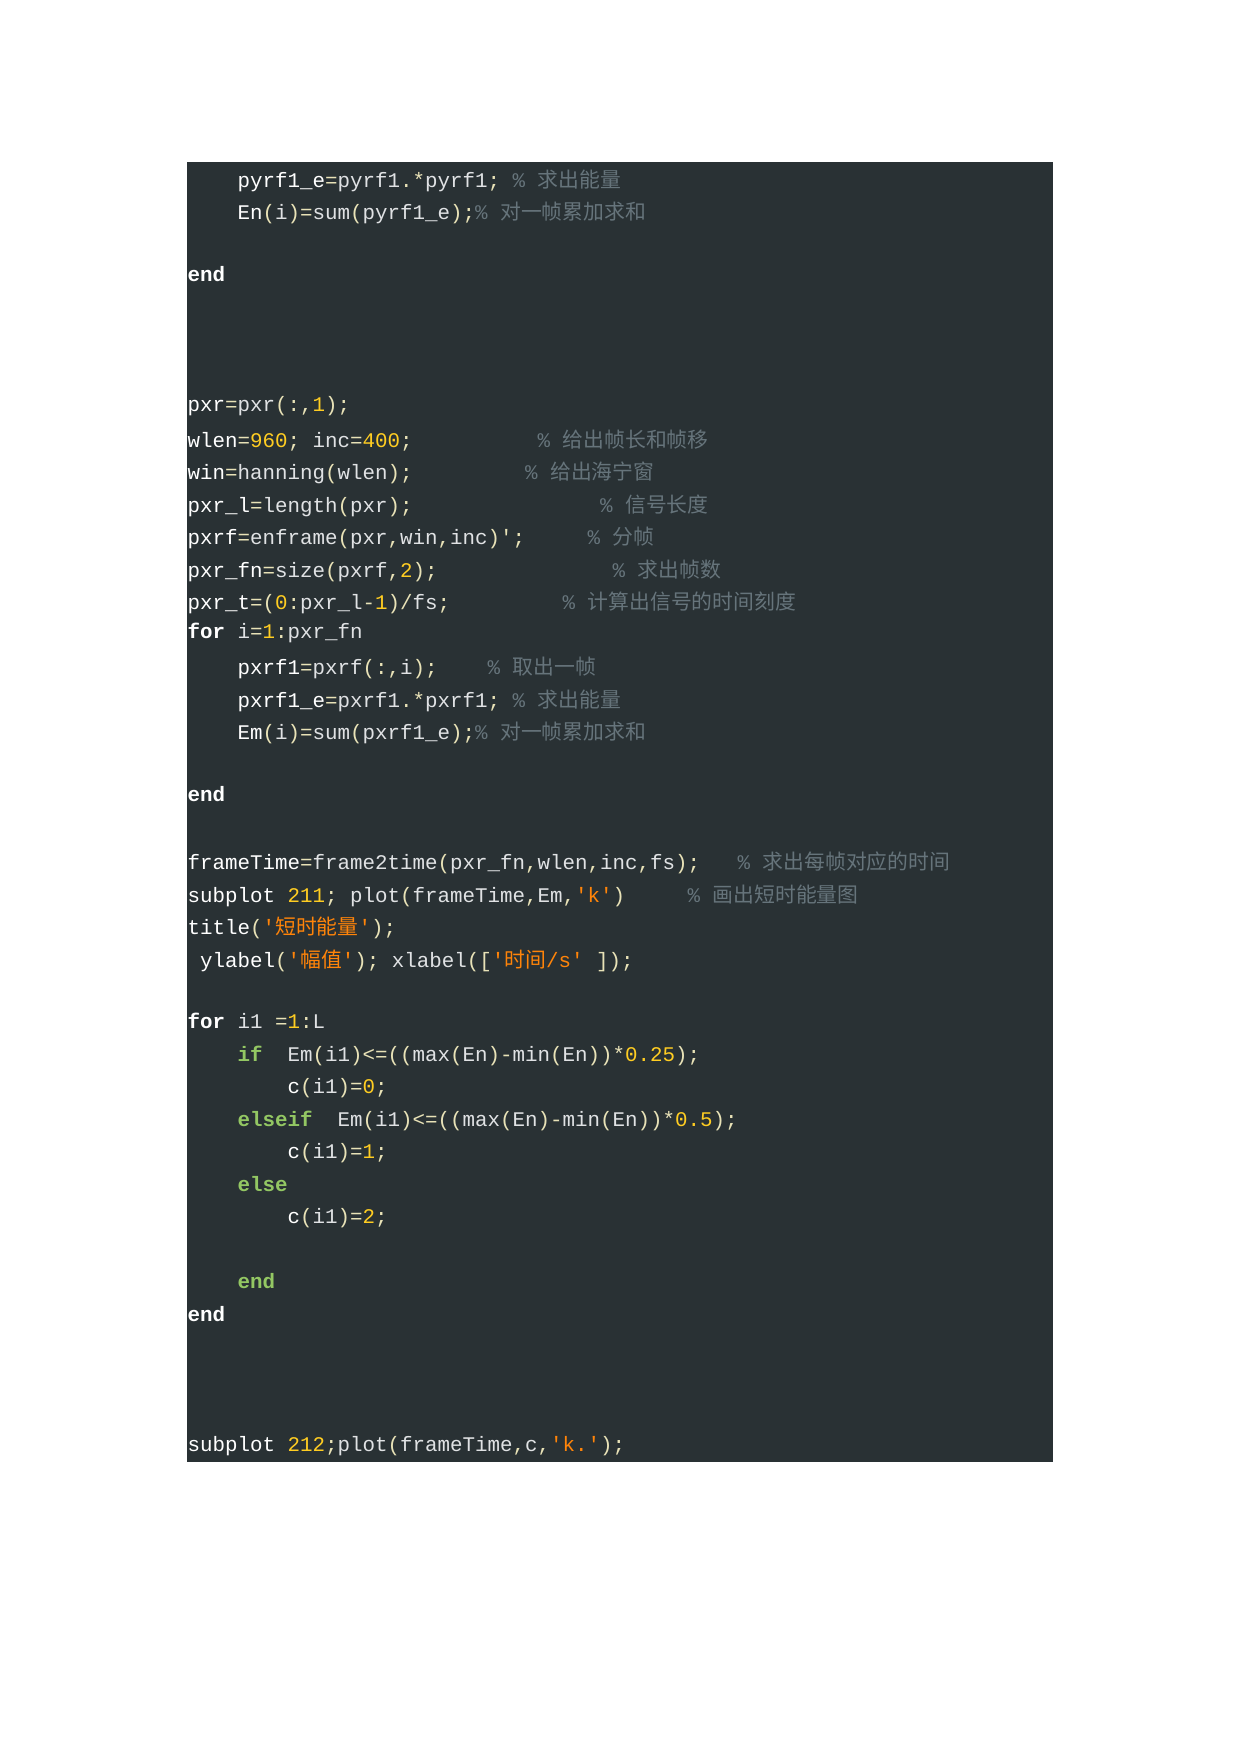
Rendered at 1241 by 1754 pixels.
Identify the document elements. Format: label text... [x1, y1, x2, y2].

text end [187, 1267, 1053, 1299]
text end [187, 259, 1053, 292]
text if Em(i1)<=((max(En)-min(En))*0.25); [187, 1039, 1053, 1072]
text pxrf1_e=pxrf1.*pxrf1; % 求出能量 [187, 682, 1053, 714]
text pxr_fn=size(pxrf,2); % 求出帧数 [187, 552, 1053, 584]
text title('短时能量'); [187, 909, 1053, 942]
text else [187, 1169, 1053, 1202]
text for i1 =1:L [187, 1007, 1053, 1039]
text pxrf=enframe(pxr,win,inc)'; % 分帧 [187, 519, 1053, 552]
text end [187, 779, 1053, 812]
text end [187, 1299, 1053, 1332]
text pxr_l=length(pxr); % 信号长度 [187, 487, 1053, 519]
text ylabel('幅值'); xlabel(['时间/s' ]); [187, 942, 1053, 974]
text c(i1)=2; [187, 1202, 1053, 1234]
text wlen=960; inc=400; % 给出帧长和帧移 [187, 422, 1053, 454]
text En(i)=sum(pyrf1_e);% 对一帧累加求和 [187, 194, 1053, 227]
text pxr=pxr(:,1); [187, 389, 1053, 422]
text pyrf1_e=pyrf1.*pyrf1; % 求出能量 [187, 162, 1053, 194]
text Em(i)=sum(pxrf1_e);% 对一帧累加求和 [187, 714, 1053, 747]
text pxrf1=pxrf(:,i); % 取出一帧 [187, 649, 1053, 682]
text pxr_t=(0:pxr_l-1)/fs; % 计算出信号的时间刻度 [187, 584, 1053, 617]
text frameTime=frame2time(pxr_fn,wlen,inc,fs); % 求出每帧对应的时间 [187, 844, 1053, 877]
text c(i1)=0; [187, 1072, 1053, 1104]
text c(i1)=1; [187, 1137, 1053, 1169]
text subplot 212;plot(frameTime,c,'k.'); [187, 1429, 1053, 1462]
text win=hanning(wlen); % 给出海宁窗 [187, 454, 1053, 487]
text for i=1:pxr_fn [187, 617, 1053, 649]
text subplot 211; plot(frameTime,Em,'k') % 画出短时能量图 [187, 877, 1053, 909]
text elseif Em(i1)<=((max(En)-min(En))*0.5); [187, 1104, 1053, 1137]
